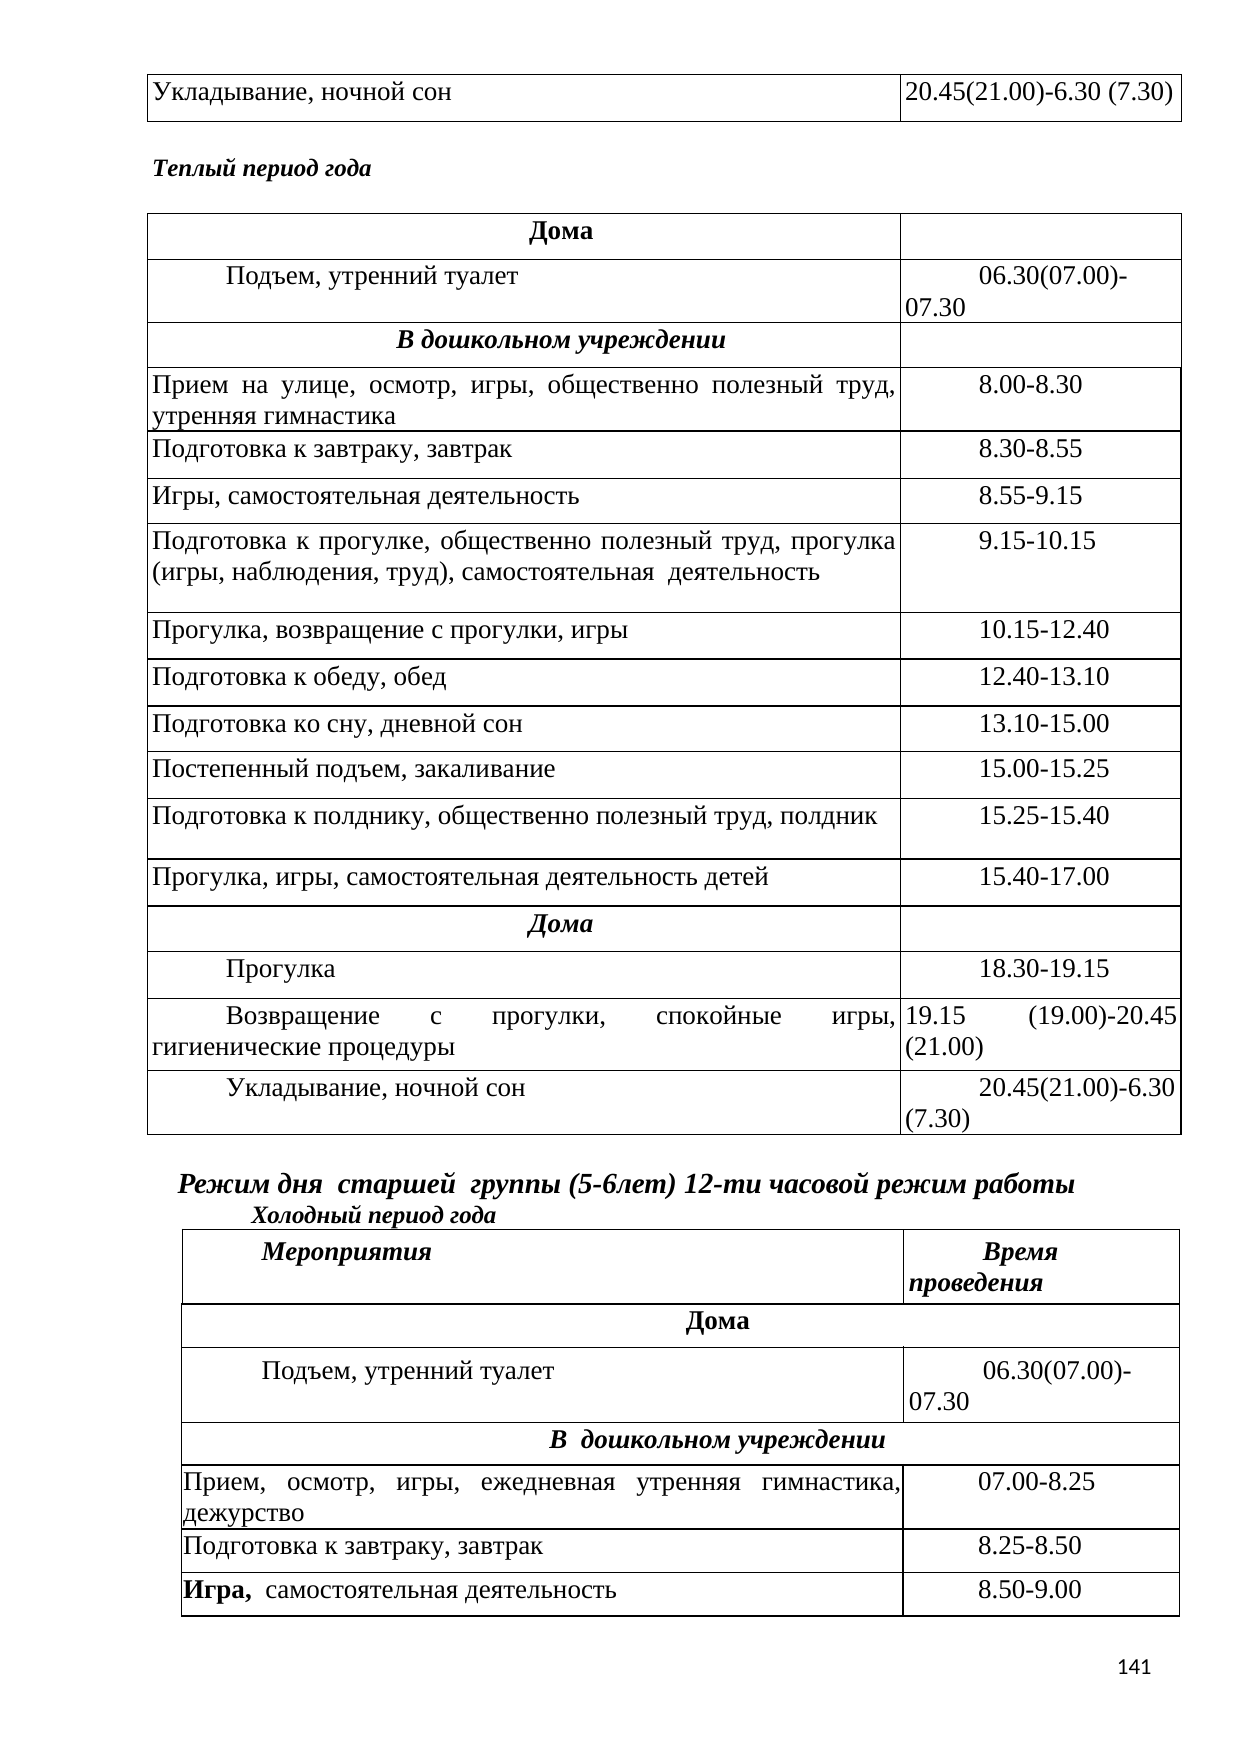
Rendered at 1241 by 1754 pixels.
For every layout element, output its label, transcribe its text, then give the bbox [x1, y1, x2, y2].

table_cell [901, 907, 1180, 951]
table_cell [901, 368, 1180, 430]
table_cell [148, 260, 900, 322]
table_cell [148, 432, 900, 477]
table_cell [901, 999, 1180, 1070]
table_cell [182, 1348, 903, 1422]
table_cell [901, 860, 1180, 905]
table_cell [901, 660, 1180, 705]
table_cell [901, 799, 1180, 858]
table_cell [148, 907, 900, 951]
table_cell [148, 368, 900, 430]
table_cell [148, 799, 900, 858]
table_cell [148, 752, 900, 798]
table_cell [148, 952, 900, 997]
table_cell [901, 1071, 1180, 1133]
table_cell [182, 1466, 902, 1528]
text Холодный период года [177, 1200, 1152, 1228]
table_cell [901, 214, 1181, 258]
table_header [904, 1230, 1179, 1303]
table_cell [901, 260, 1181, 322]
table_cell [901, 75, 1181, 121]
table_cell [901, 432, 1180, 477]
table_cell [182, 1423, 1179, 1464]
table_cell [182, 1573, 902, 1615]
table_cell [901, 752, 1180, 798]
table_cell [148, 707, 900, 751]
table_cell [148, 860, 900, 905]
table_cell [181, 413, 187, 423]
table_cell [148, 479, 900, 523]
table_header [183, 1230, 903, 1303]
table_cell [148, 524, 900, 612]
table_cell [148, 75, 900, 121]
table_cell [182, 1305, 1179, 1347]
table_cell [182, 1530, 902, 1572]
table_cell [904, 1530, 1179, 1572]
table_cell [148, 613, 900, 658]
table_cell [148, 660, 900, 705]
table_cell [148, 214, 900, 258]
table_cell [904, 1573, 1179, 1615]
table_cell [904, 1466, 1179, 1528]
text Режим дня старшей группы (5-6лет) 12-ти часовой режим работы [177, 1166, 1152, 1200]
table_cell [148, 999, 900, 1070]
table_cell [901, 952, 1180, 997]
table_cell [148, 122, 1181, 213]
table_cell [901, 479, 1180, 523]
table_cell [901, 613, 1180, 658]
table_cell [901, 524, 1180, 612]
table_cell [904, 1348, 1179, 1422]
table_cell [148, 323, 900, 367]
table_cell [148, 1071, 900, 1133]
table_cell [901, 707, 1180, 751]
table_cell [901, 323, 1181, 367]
